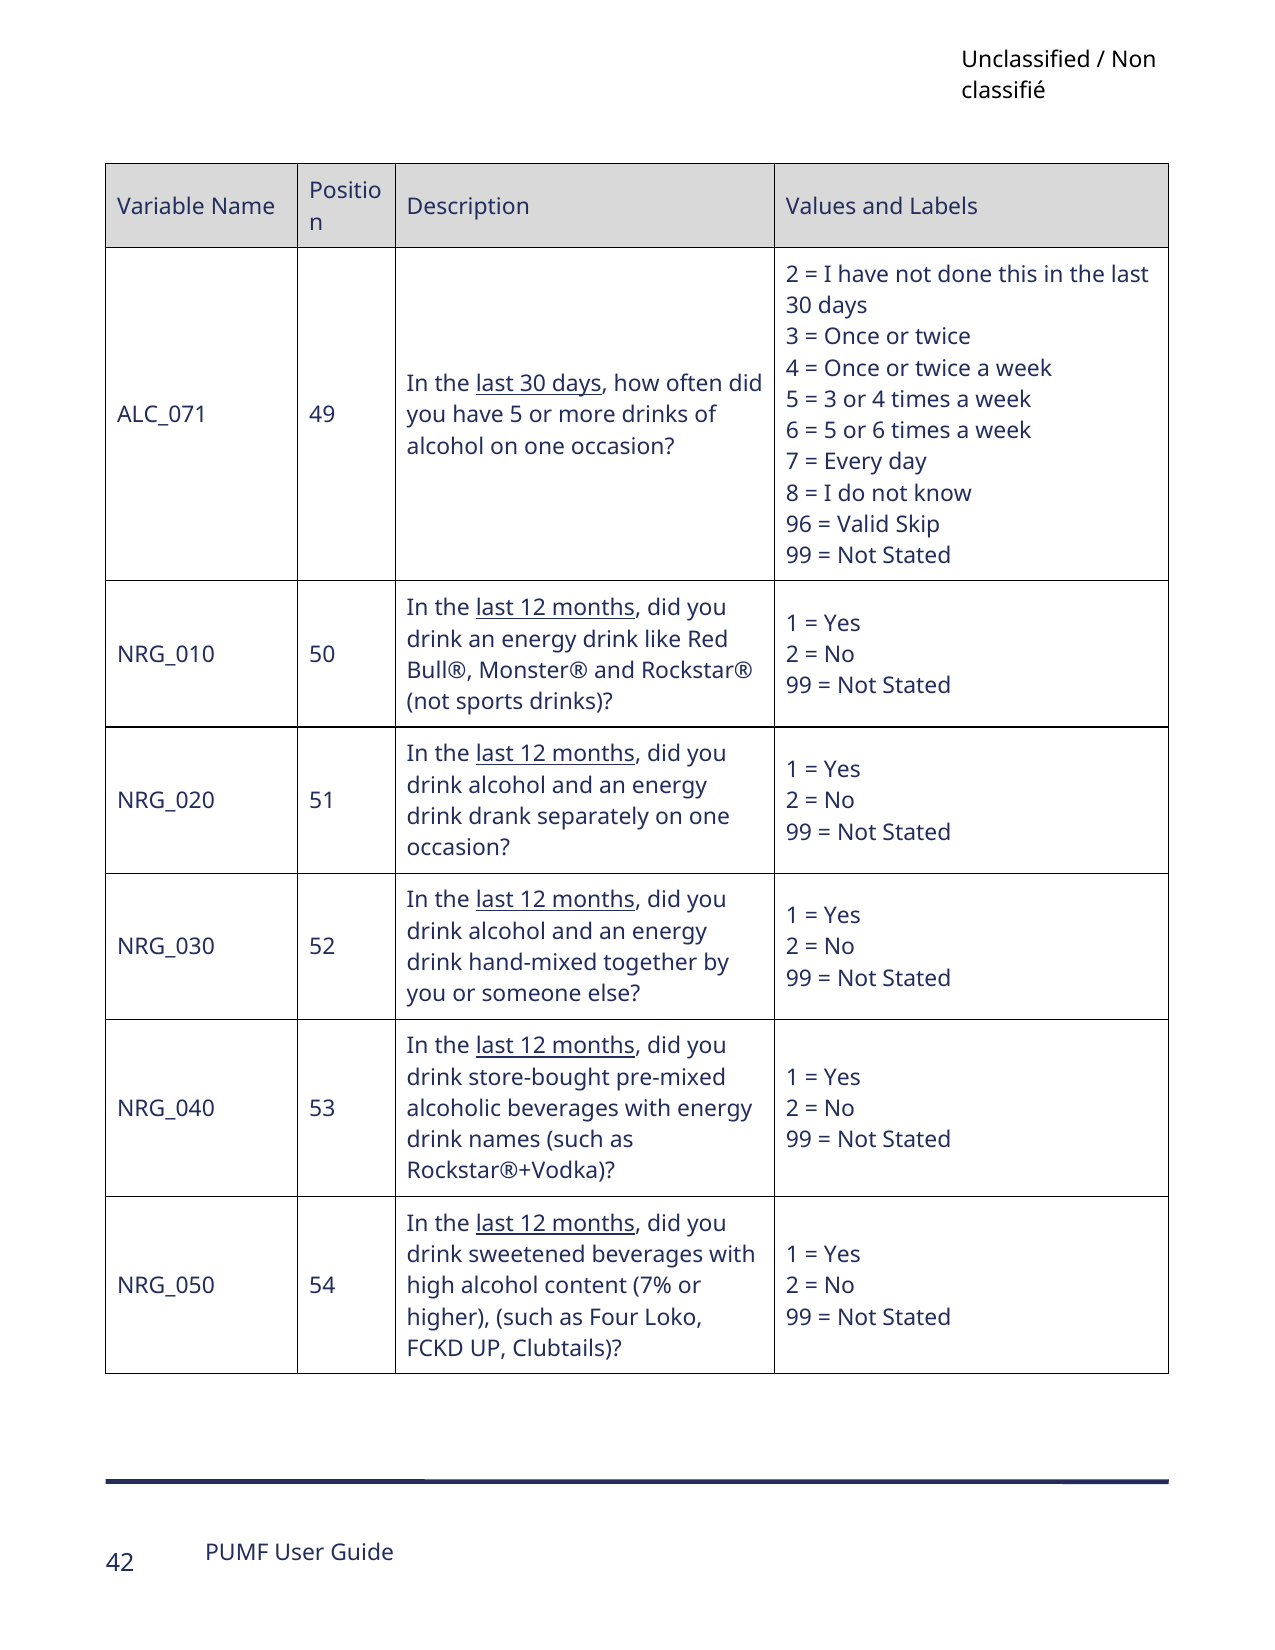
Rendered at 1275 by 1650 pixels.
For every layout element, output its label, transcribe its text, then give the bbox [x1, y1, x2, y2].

table_cell 51 [298, 728, 395, 872]
table_cell NRG_030 [106, 874, 297, 1018]
table_cell 52 [298, 874, 395, 1018]
table_cell NRG_020 [106, 728, 297, 872]
table_header Description [396, 164, 774, 247]
table_cell In the last 12 months, did you drink sweetened beverages with high alcohol content (7% or higher), (such as Four Loko, FCKD UP, Clubtails)? [396, 1197, 774, 1373]
table_cell 49 [298, 248, 395, 580]
table_cell 1 = Yes 2 = No 99 = Not Stated [775, 1020, 1168, 1196]
table_cell In the last 12 months, did you drink store-bought pre-mixed alcoholic beverages with energy drink names (such as Rockstar®+Vodka)? [396, 1020, 774, 1196]
table_cell In the last 12 months, did you drink alcohol and an energy drink hand-mixed together by you or someone else? [396, 874, 774, 1018]
table_header Values and Labels [775, 164, 1168, 247]
table_cell NRG_040 [106, 1020, 297, 1196]
table_cell 53 [298, 1020, 395, 1196]
table_cell 54 [298, 1197, 395, 1373]
table_header Position [298, 164, 395, 247]
table_cell In the last 12 months, did you drink an energy drink like Red Bull®, Monster® and Rockstar® (not sports drinks)? [396, 581, 774, 726]
table_cell 1 = Yes 2 = No 99 = Not Stated [775, 1197, 1168, 1373]
table_cell 1 = Yes 2 = No 99 = Not Stated [775, 581, 1168, 726]
table_header Variable Name [106, 164, 297, 247]
table_cell 50 [298, 581, 395, 726]
table_cell NRG_050 [106, 1197, 297, 1373]
table_cell In the last 30 days, how often did you have 5 or more drinks of alcohol on one occasion? [396, 248, 774, 580]
table_cell 1 = Yes 2 = No 99 = Not Stated [775, 874, 1168, 1018]
table_cell NRG_010 [106, 581, 297, 726]
table_cell In the last 12 months, did you drink alcohol and an energy drink drank separately on one occasion? [396, 728, 774, 872]
table_cell 1 = Yes 2 = No 99 = Not Stated [775, 728, 1168, 872]
table_cell 2 = I have not done this in the last 30 days 3 = Once or twice 4 = Once or twice a week 5 = 3 or 4 times a week 6 = 5 or 6 times a week 7 = Every day 8 = I do not know 96 = Valid Skip 99 = Not Stated [775, 248, 1168, 580]
table_cell ALC_071 [106, 248, 297, 580]
